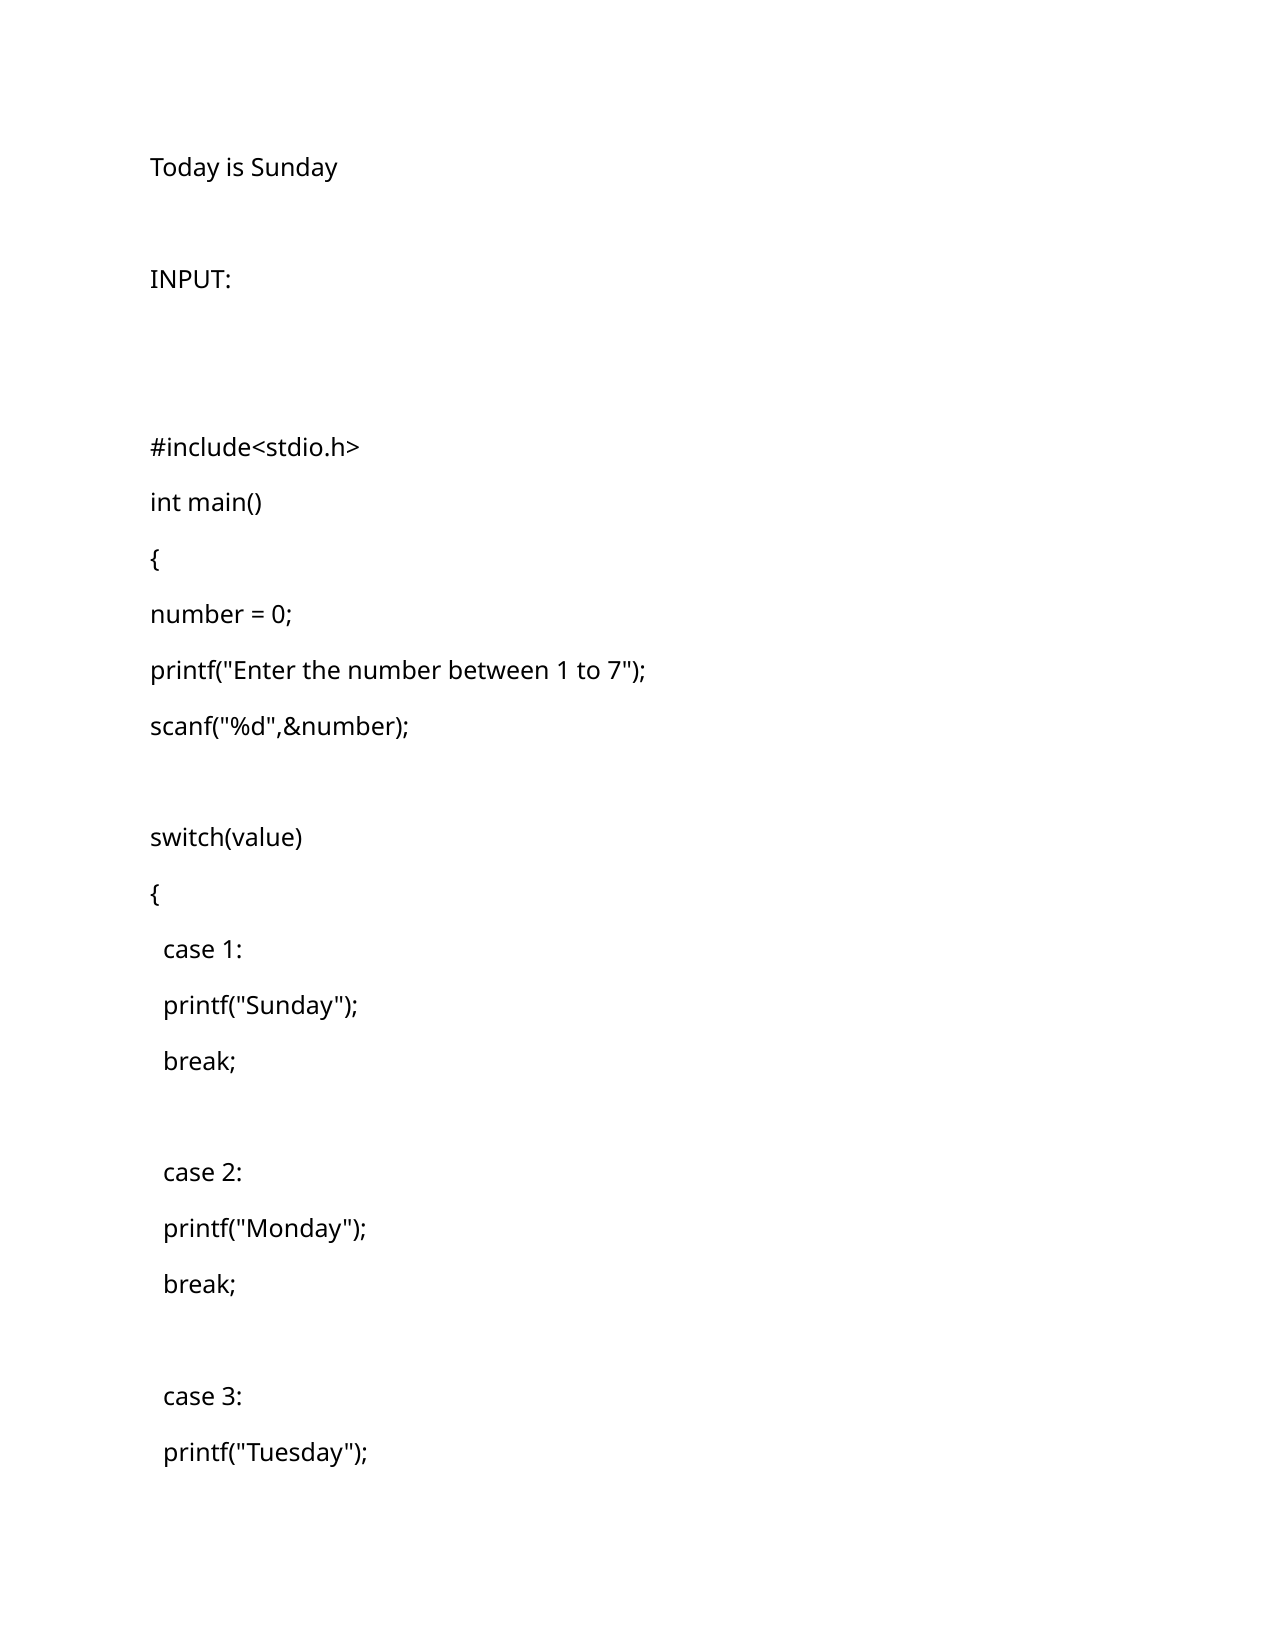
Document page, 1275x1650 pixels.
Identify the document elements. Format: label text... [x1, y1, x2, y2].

text #include<stdio.h> [150, 429, 1125, 463]
text case 3: [150, 1378, 1125, 1412]
text printf("Enter the number between 1 to 7"); [150, 652, 1125, 687]
text printf("Monday"); [150, 1211, 1125, 1245]
text Today is Sunday [150, 150, 1125, 184]
text scanf("%d",&number); [150, 708, 1125, 742]
text INPUT: [150, 262, 1125, 296]
text int main() [150, 485, 1125, 519]
text printf("Tuesday"); [150, 1434, 1125, 1468]
text { [150, 876, 1125, 910]
text break; [150, 1267, 1125, 1301]
text case 1: [150, 932, 1125, 966]
text printf("Sunday"); [150, 987, 1125, 1022]
text { [150, 541, 1125, 575]
text break; [150, 1043, 1125, 1077]
text case 2: [150, 1155, 1125, 1189]
text number = 0; [150, 597, 1125, 631]
text switch(value) [150, 820, 1125, 854]
